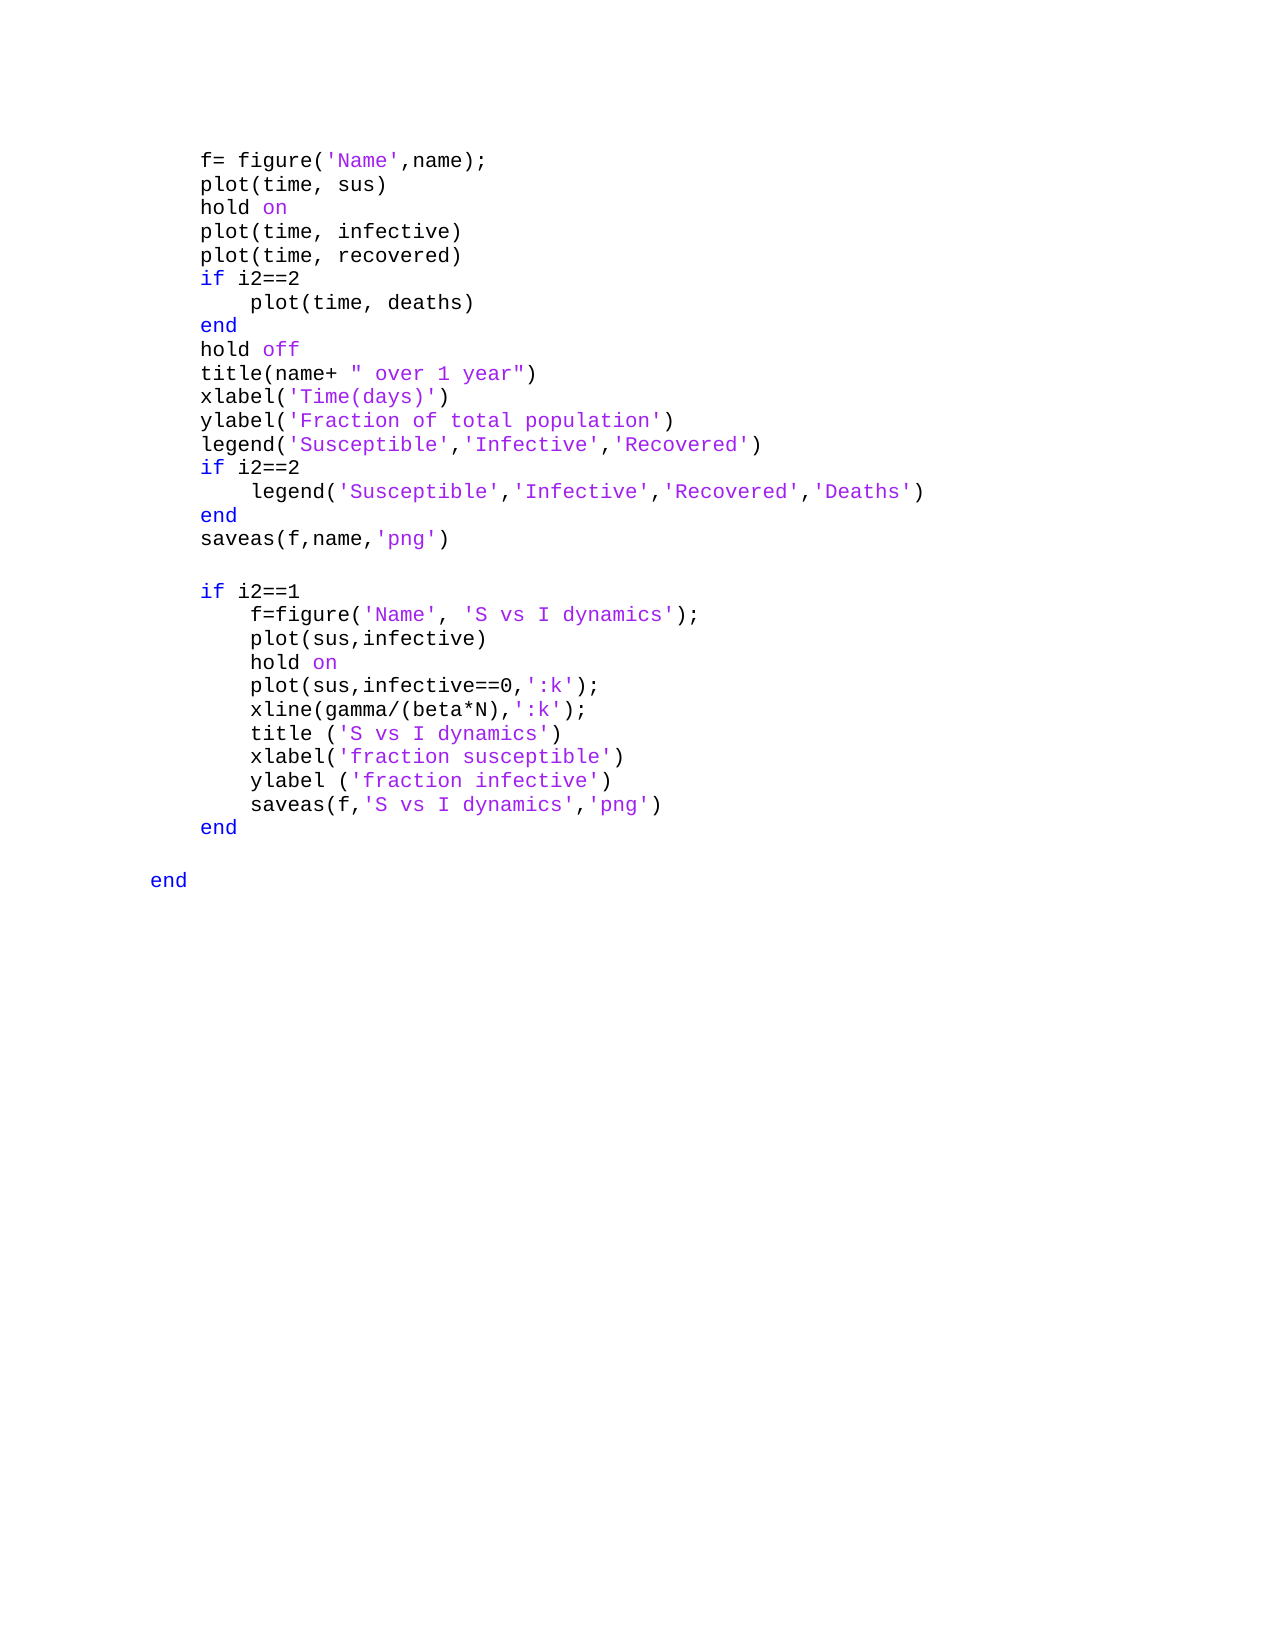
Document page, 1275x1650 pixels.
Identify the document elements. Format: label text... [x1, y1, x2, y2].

text f= figure('Name',name); [150, 150, 1125, 174]
text hold off [150, 339, 1125, 363]
text legend('Susceptible','Infective','Recovered') [150, 434, 1125, 457]
text if i2==2 [150, 457, 1125, 481]
text plot(time, recovered) [150, 244, 1125, 268]
text ylabel ('fraction infective') [150, 770, 1125, 793]
text legend('Susceptible','Infective','Recovered','Deaths') [150, 481, 1125, 505]
text end [150, 869, 1125, 893]
text title ('S vs I dynamics') [150, 723, 1125, 746]
text saveas(f,'S vs I dynamics','png') [150, 793, 1125, 817]
text hold on [150, 197, 1125, 221]
text f=figure('Name', 'S vs I dynamics'); [150, 604, 1125, 628]
text if i2==1 [150, 581, 1125, 604]
text plot(time, infective) [150, 221, 1125, 244]
text xlabel('Time(days)') [150, 386, 1125, 410]
text xlabel('fraction susceptible') [150, 746, 1125, 770]
text plot(sus,infective==0,':k'); [150, 675, 1125, 699]
text if i2==2 [150, 268, 1125, 292]
text hold on [150, 652, 1125, 675]
text plot(time, deaths) [150, 292, 1125, 316]
text end [150, 817, 1125, 841]
text saveas(f,name,'png') [150, 528, 1125, 552]
text end [150, 316, 1125, 339]
text xline(gamma/(beta*N),':k'); [150, 699, 1125, 723]
text end [150, 505, 1125, 528]
text plot(time, sus) [150, 174, 1125, 197]
text ylabel('Fraction of total population') [150, 410, 1125, 434]
text title(name+ " over 1 year") [150, 363, 1125, 386]
text plot(sus,infective) [150, 628, 1125, 652]
